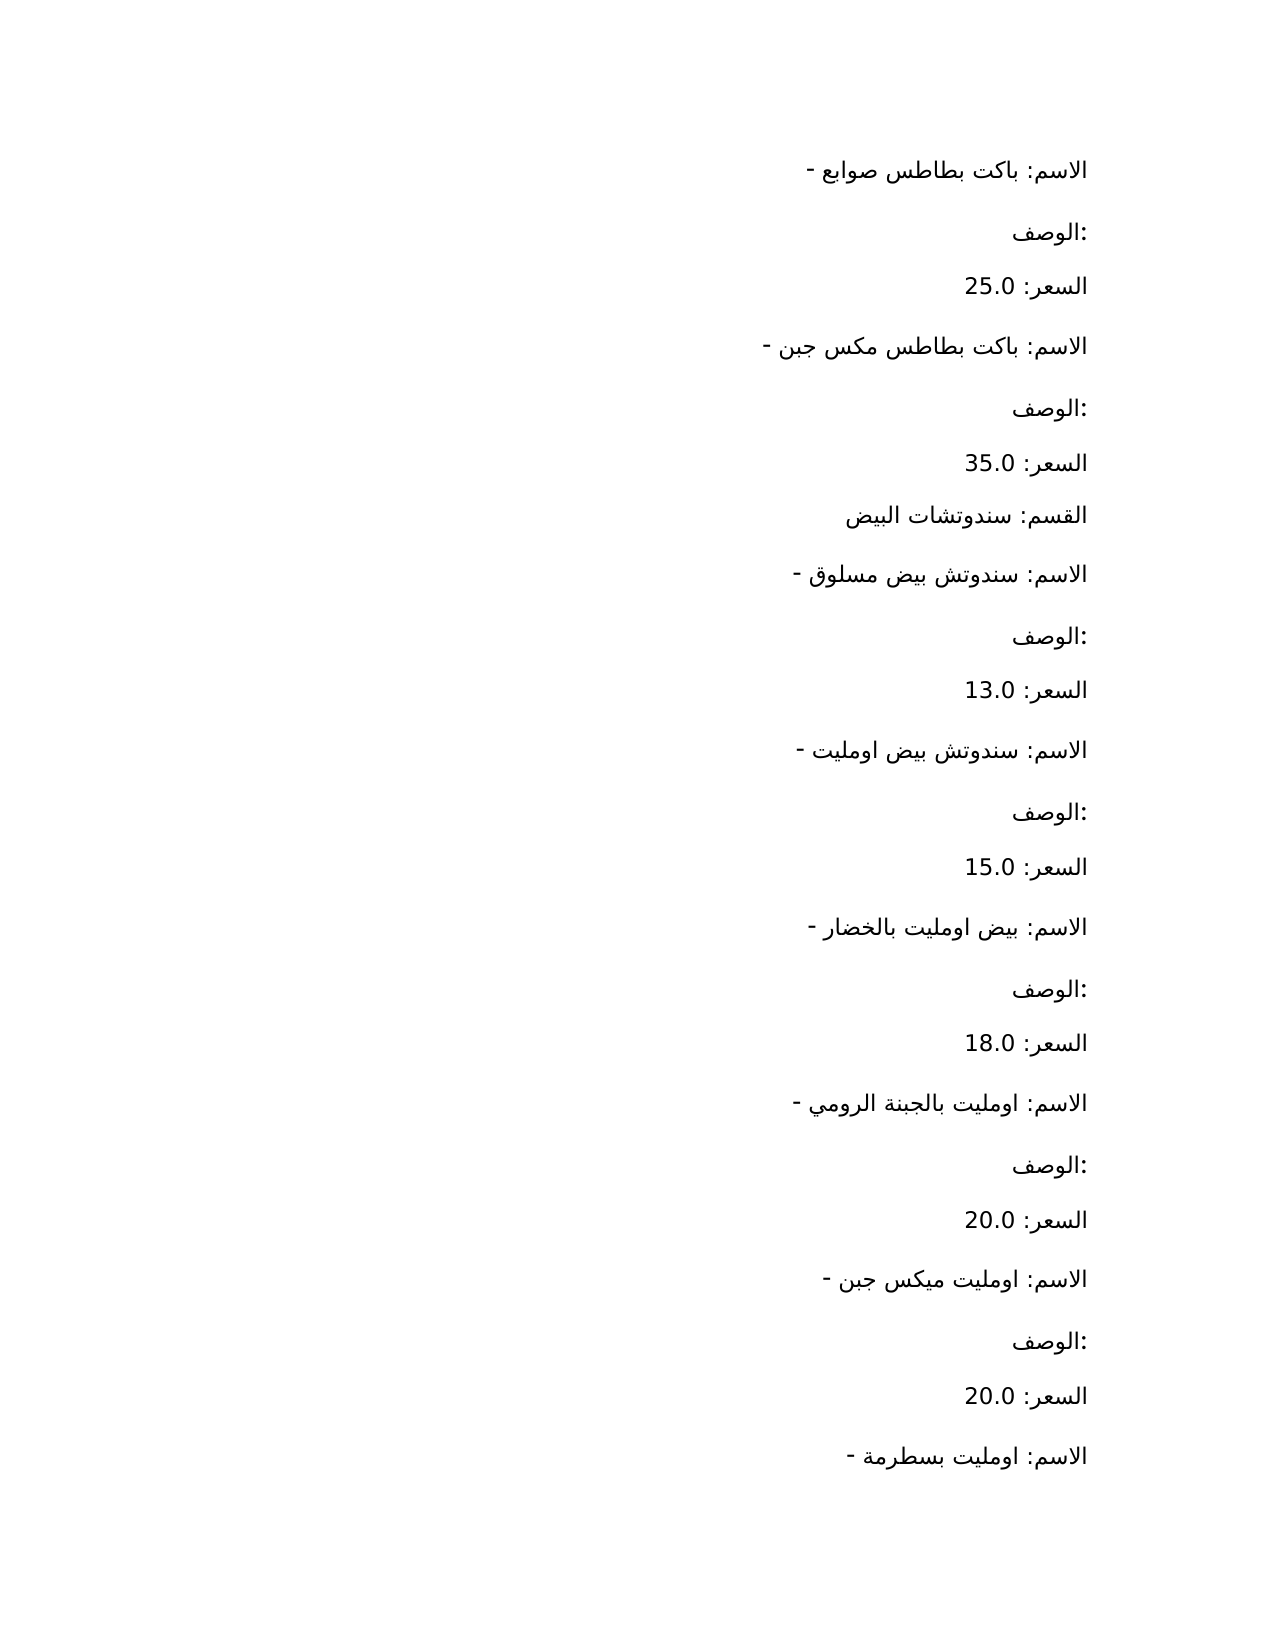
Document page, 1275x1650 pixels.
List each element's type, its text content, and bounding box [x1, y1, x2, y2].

text القسم: سندوتشات البيض [187, 503, 1087, 529]
text - الاسم: سندوتش بيض مسلوق [187, 554, 1087, 590]
text الوصف: [187, 969, 1087, 1004]
text - الاسم: باكت بطاطس صوابع [187, 150, 1087, 186]
text - الاسم: اومليت بسطرمة [187, 1436, 1087, 1472]
text الوصف: [187, 212, 1087, 247]
text - الاسم: اومليت ميكس جبن [187, 1259, 1087, 1295]
text الوصف: [187, 616, 1087, 652]
text الوصف: [187, 388, 1087, 424]
text - الاسم: بيض اومليت بالخضار [187, 907, 1087, 942]
text الوصف: [187, 1145, 1087, 1181]
text الوصف: [187, 792, 1087, 828]
text - الاسم: اومليت بالجبنة الرومي [187, 1083, 1087, 1119]
text السعر: 15.0 [187, 854, 1087, 881]
text - الاسم: باكت بطاطس مكس جبن [187, 326, 1087, 362]
text السعر: 35.0 [187, 450, 1087, 477]
text السعر: 20.0 [187, 1383, 1087, 1410]
text - الاسم: سندوتش بيض اومليت [187, 731, 1087, 766]
text الوصف: [187, 1321, 1087, 1357]
text السعر: 20.0 [187, 1207, 1087, 1233]
text السعر: 18.0 [187, 1030, 1087, 1057]
text السعر: 13.0 [187, 678, 1087, 704]
text السعر: 25.0 [187, 273, 1087, 300]
